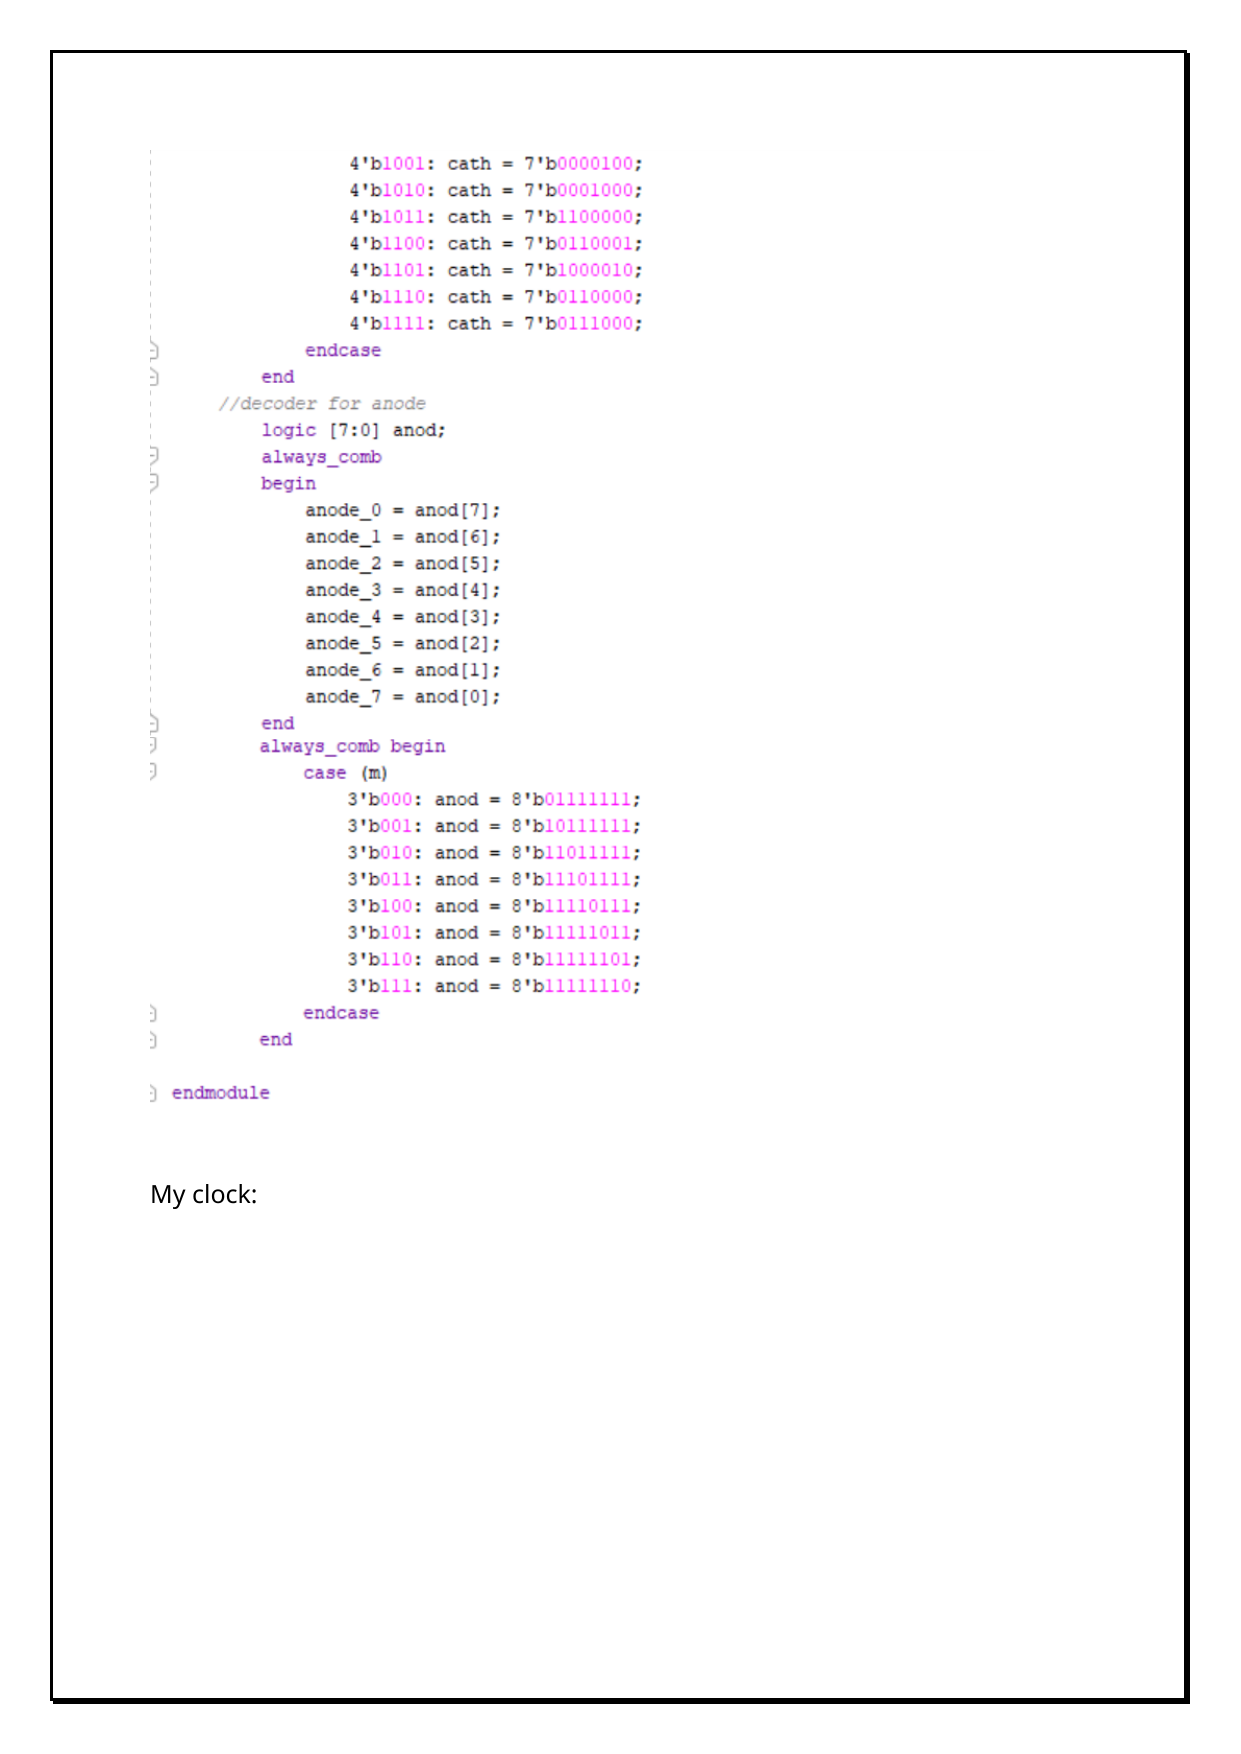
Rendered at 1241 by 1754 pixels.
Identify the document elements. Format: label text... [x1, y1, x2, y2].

picture [150, 737, 810, 1105]
text My clock: [150, 1177, 1087, 1211]
picture [150, 150, 995, 736]
